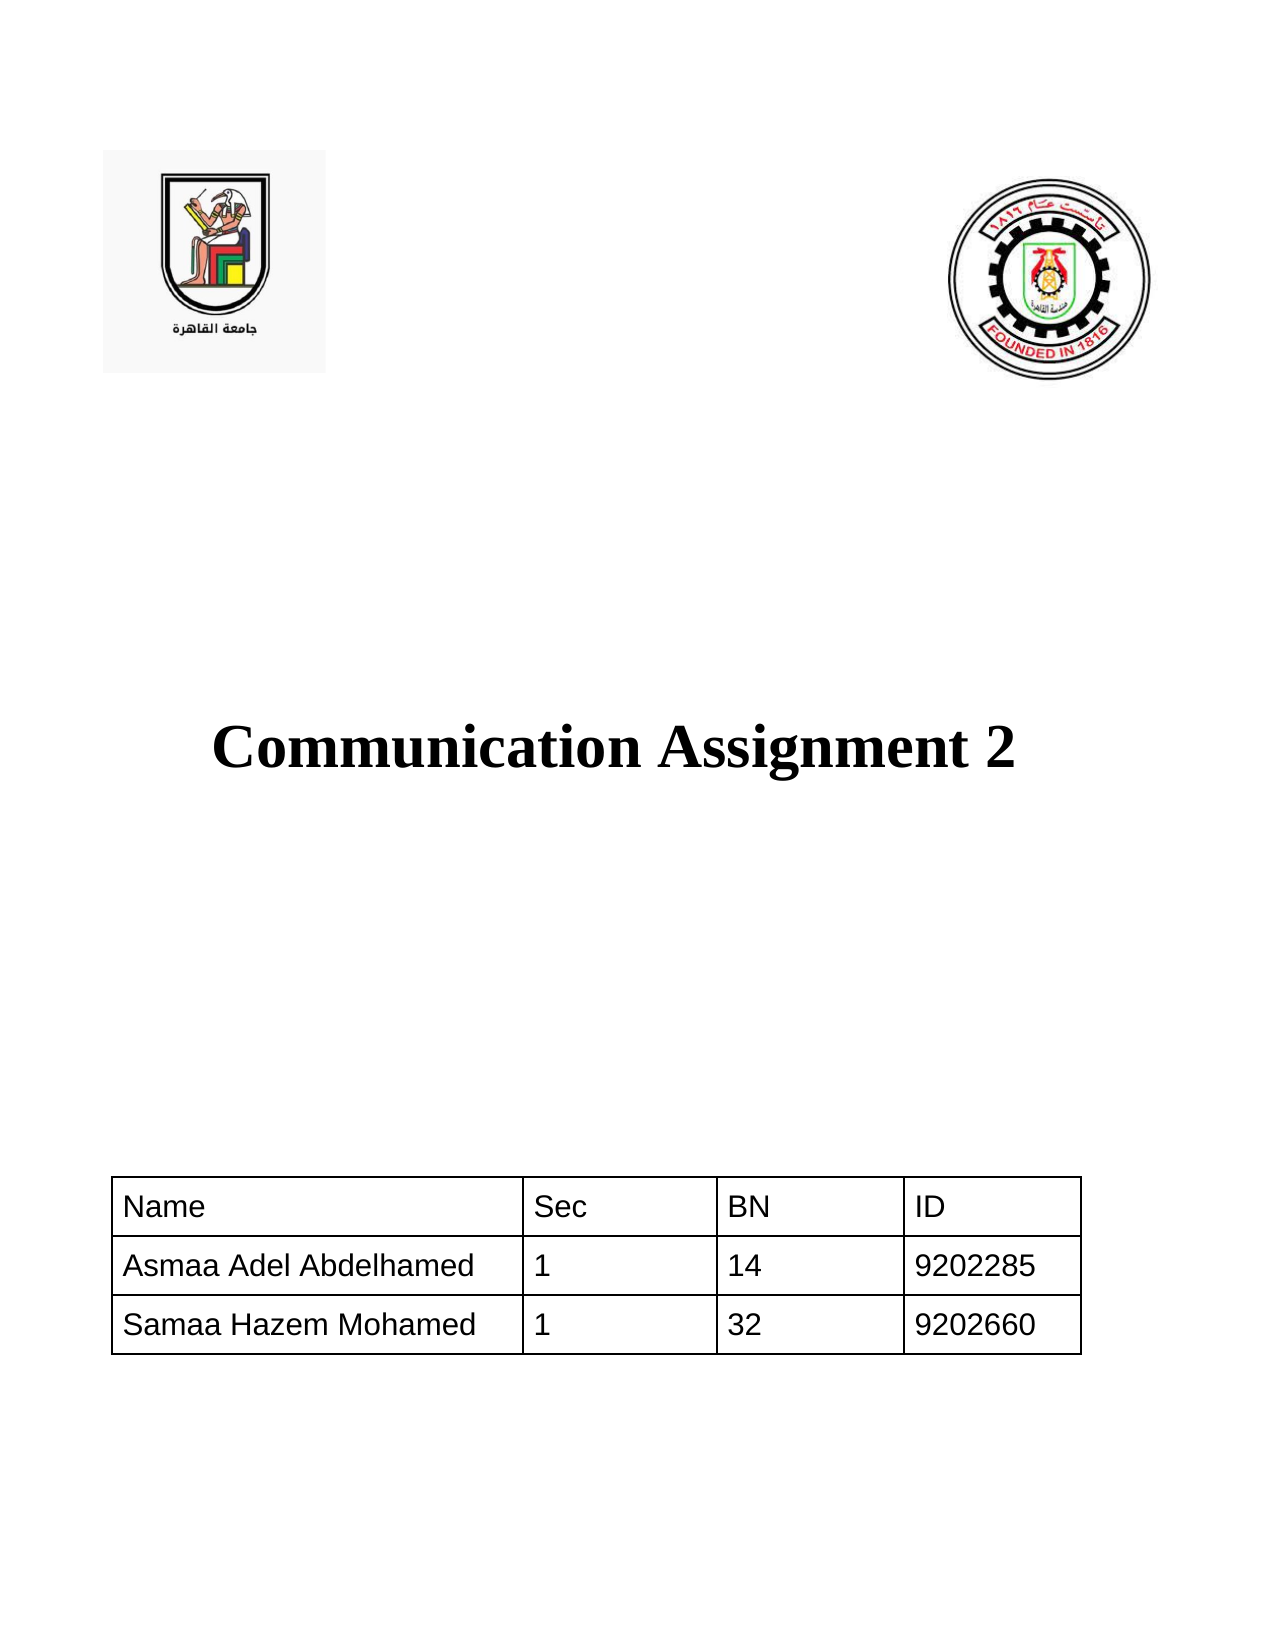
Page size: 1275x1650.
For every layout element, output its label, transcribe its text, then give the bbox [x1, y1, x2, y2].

picture [103, 150, 326, 373]
table_cell 9202285 [905, 1237, 1080, 1294]
table_cell 9202660 [905, 1296, 1080, 1353]
table_header Name [113, 1178, 522, 1235]
text Communication Assignment 2 [103, 709, 1125, 781]
table_header BN [718, 1178, 903, 1235]
picture [939, 168, 1168, 395]
table_header Sec [524, 1178, 716, 1235]
table_cell 32 [718, 1296, 903, 1353]
table_cell 14 [718, 1237, 903, 1294]
table_cell 1 [524, 1237, 716, 1294]
table_cell Samaa Hazem Mohamed [113, 1296, 522, 1353]
table_cell 1 [524, 1296, 716, 1353]
table_header ID [905, 1178, 1080, 1235]
table_cell Asmaa Adel Abdelhamed [113, 1237, 522, 1294]
